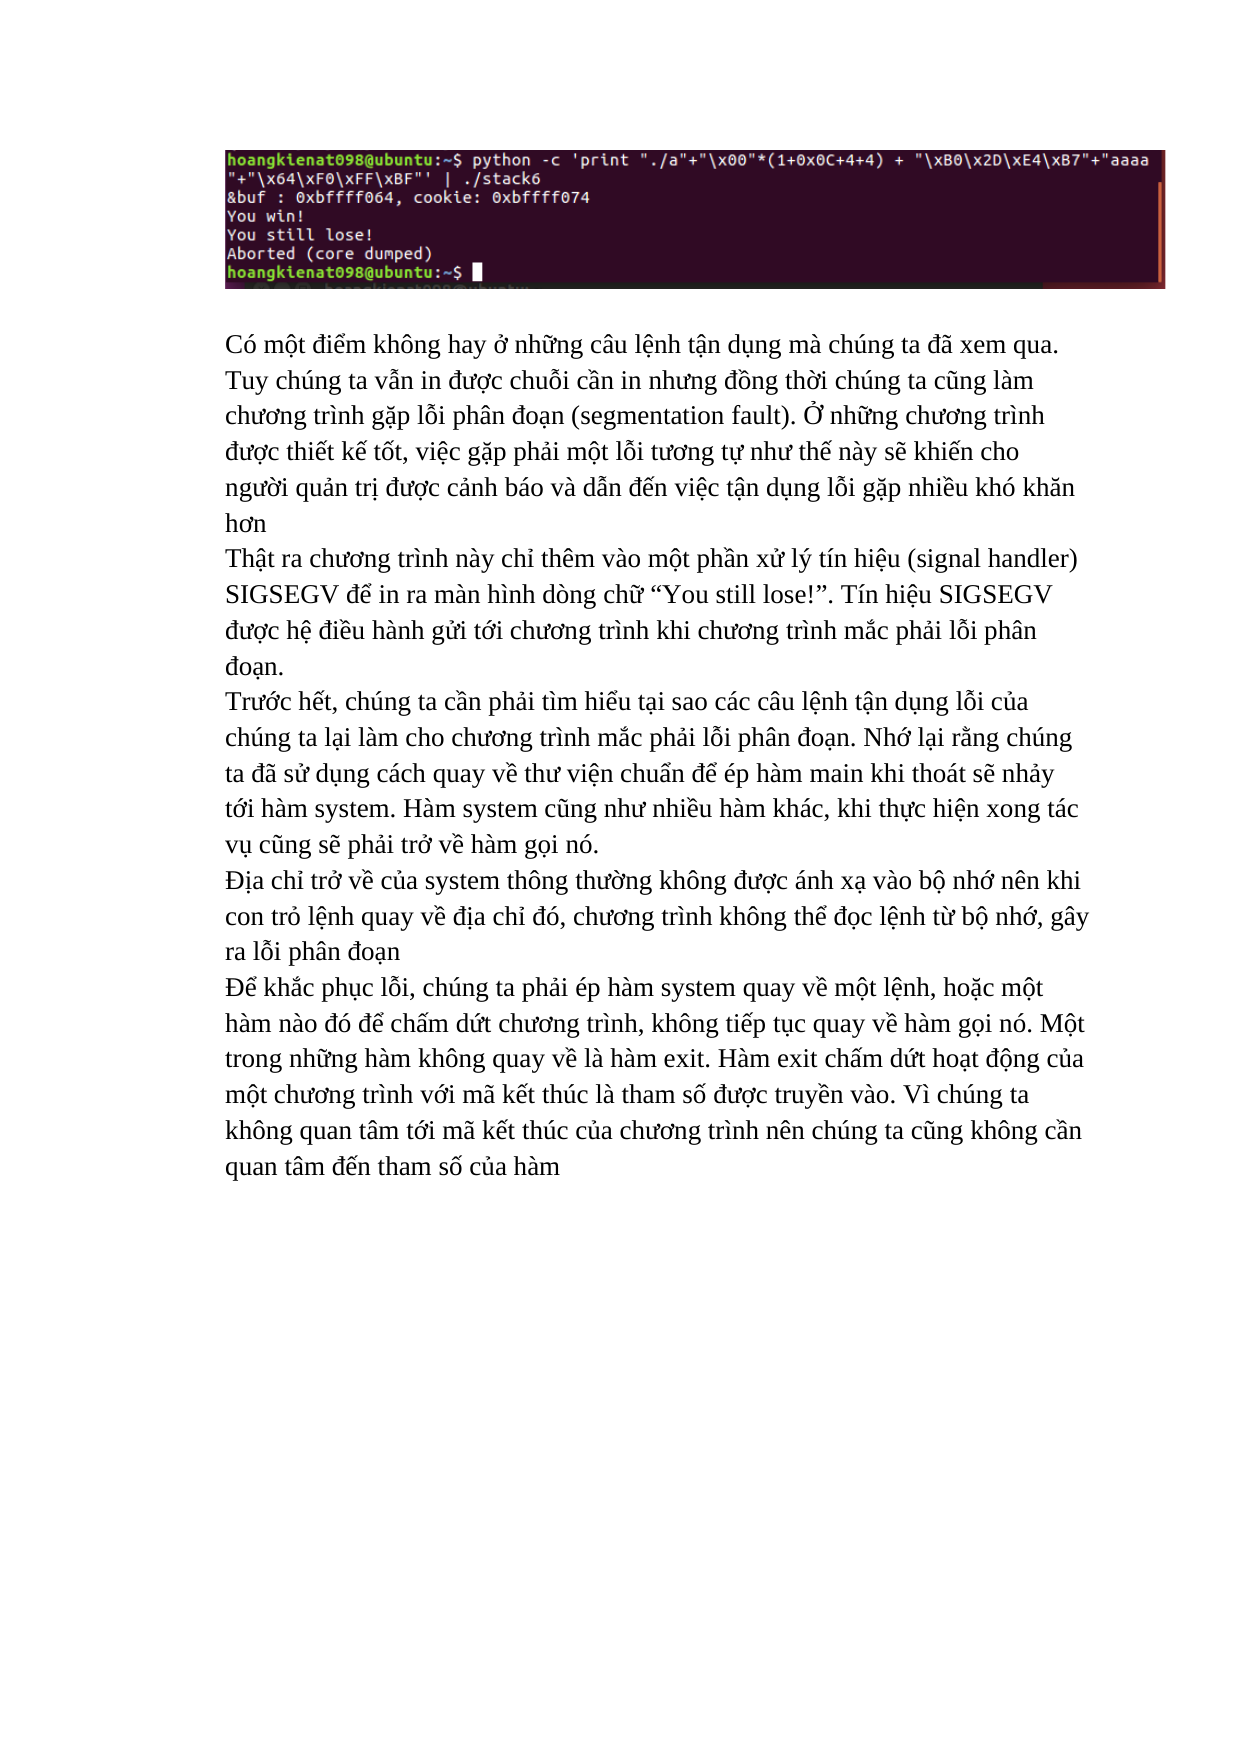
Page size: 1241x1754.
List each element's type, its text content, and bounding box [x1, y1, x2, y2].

text Thật ra chương trình này chỉ thêm vào một phần xử lý tín hiệu (signal handler) SIGSEGV để in ra màn hình dòng chữ “You still lose!”. Tín hiệu SIGSEGV được hệ điều hành gửi tới chương trình khi chương trình mắc phải lỗi phân đoạn. [225, 542, 1090, 681]
text Trước hết, chúng ta cần phải tìm hiểu tại sao các câu lệnh tận dụng lỗi của chúng ta lại làm cho chương trình mắc phải lỗi phân đoạn. Nhớ lại rằng chúng ta đã sử dụng cách quay về thư viện chuẩn để ép hàm main khi thoát sẽ nhảy tới hàm system. Hàm system cũng như nhiều hàm khác, khi thực hiện xong tác vụ cũng sẽ phải trở về hàm gọi nó. [225, 685, 1090, 859]
text Địa chỉ trở về của system thông thường không được ánh xạ vào bộ nhớ nên khi con trỏ lệnh quay về địa chỉ đó, chương trình không thể đọc lệnh từ bộ nhớ, gây ra lỗi phân đoạn [225, 864, 1090, 967]
text Để khắc phục lỗi, chúng ta phải ép hàm system quay về một lệnh, hoặc một hàm nào đó để chấm dứt chương trình, không tiếp tục quay về hàm gọi nó. Một trong những hàm không quay về là hàm exit. Hàm exit chấm dứt hoạt động của một chương trình với mã kết thúc là tham số được truyền vào. Vì chúng ta không quan tâm tới mã kết thúc của chương trình nên chúng ta cũng không cần quan tâm đến tham số của hàm [225, 971, 1090, 1181]
picture [225, 150, 1166, 289]
text Có một điểm không hay ở những câu lệnh tận dụng mà chúng ta đã xem qua. Tuy chúng ta vẫn in được chuỗi cần in nhưng đồng thời chúng ta cũng làm chương trình gặp lỗi phân đoạn (segmentation fault). Ở những chương trình được thiết kế tốt, việc gặp phải một lỗi tương tự như thế này sẽ khiến cho người quản trị được cảnh báo và dẫn đến việc tận dụng lỗi gặp nhiều khó khăn hơn [225, 328, 1090, 538]
